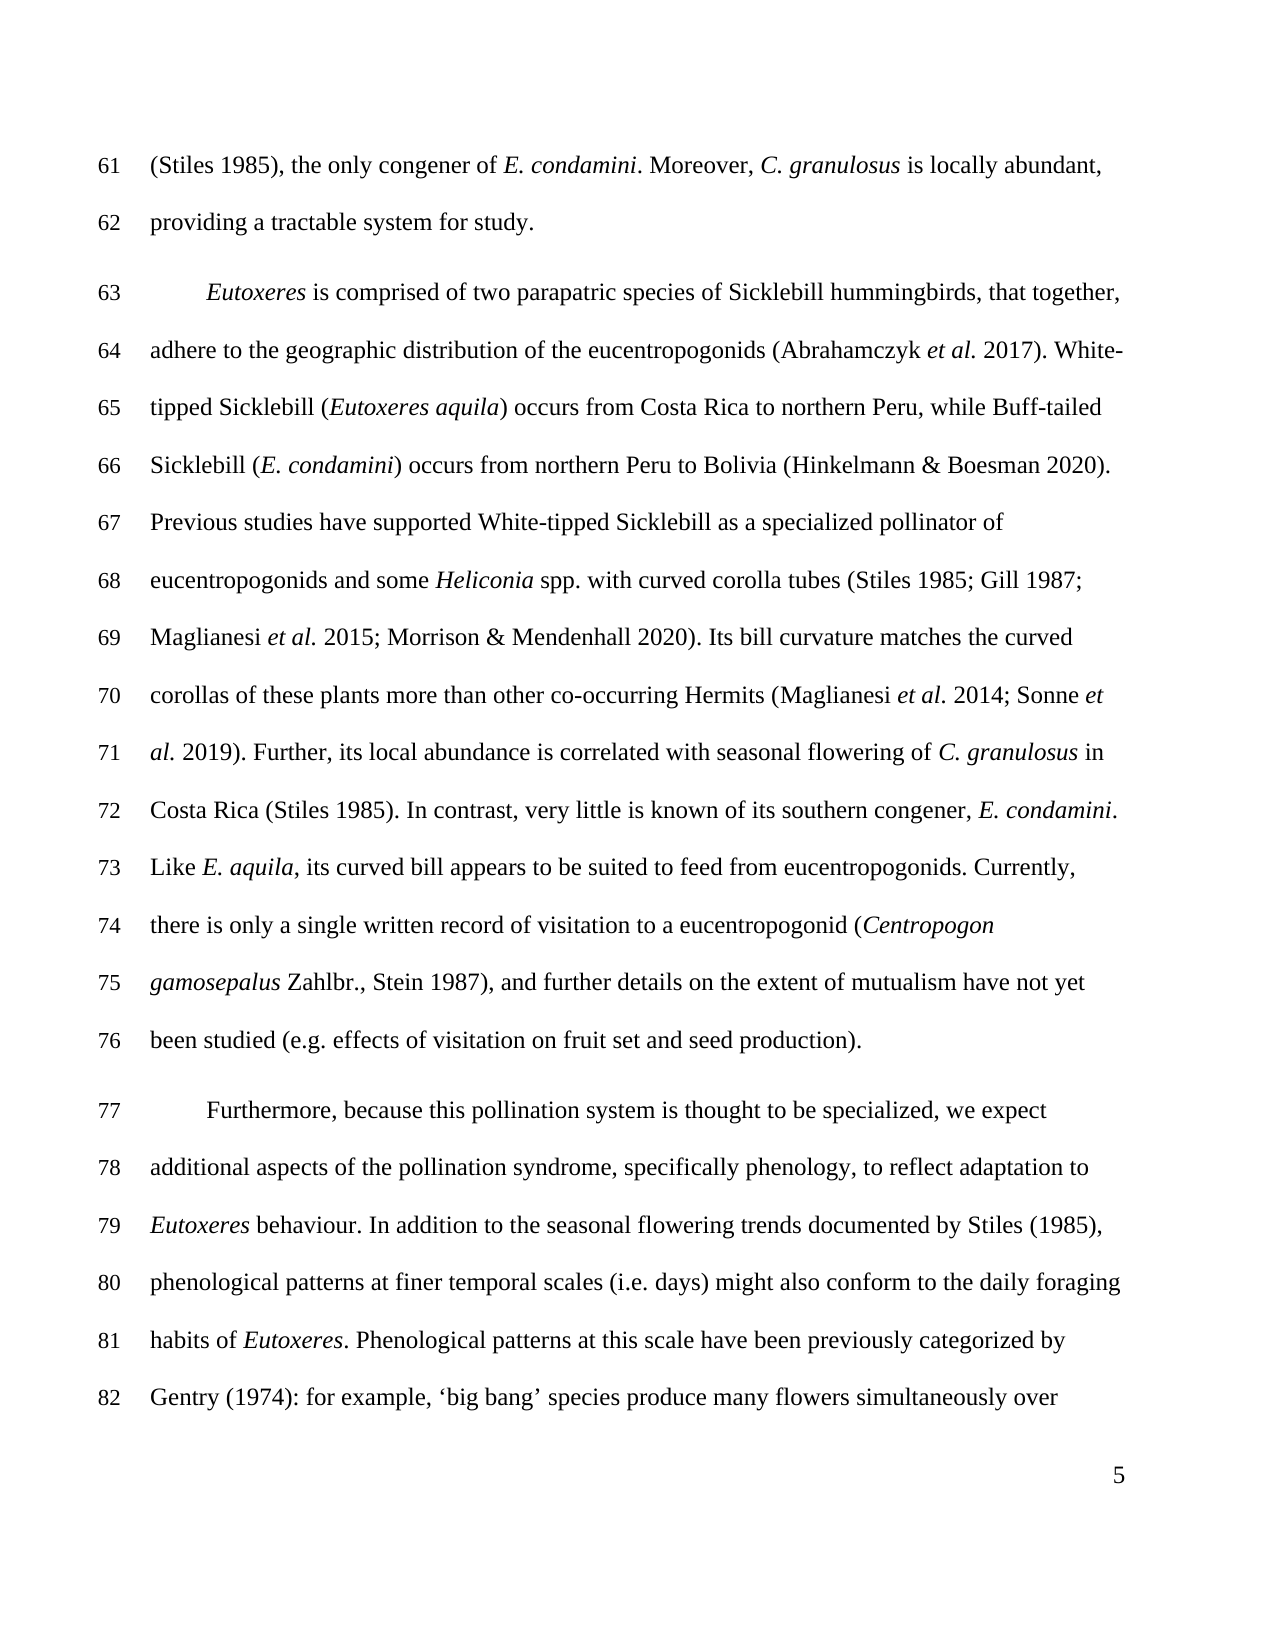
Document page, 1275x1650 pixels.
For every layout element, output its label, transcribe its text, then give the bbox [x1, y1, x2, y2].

text Eutoxeres is comprised of two parapatric species of Sicklebill hummingbirds, that together, adhere to the geographic distribution of the eucentropogonids (Abrahamczyk et al. 2017). White-tipped Sicklebill (Eutoxeres aquila) occurs from Costa Rica to northern Peru, while Buff-tailed Sicklebill (E. condamini) occurs from northern Peru to Bolivia (Hinkelmann & Boesman 2020). Previous studies have supported White-tipped Sicklebill as a specialized pollinator of eucentropogonids and some Heliconia spp. with curved corolla tubes (Stiles 1985; Gill 1987; Maglianesi et al. 2015; Morrison & Mendenhall 2020). Its bill curvature matches the curved corollas of these plants more than other co-occurring Hermits (Maglianesi et al. 2014; Sonne et al. 2019). Further, its local abundance is correlated with seasonal flowering of C. granulosus in Costa Rica (Stiles 1985). In contrast, very little is known of its southern congener, E. condamini. Like E. aquila, its curved bill appears to be suited to feed from eucentropogonids. Currently, there is only a single written record of visitation to a eucentropogonid (Centropogon gamosepalus Zahlbr., Stein 1987), and further details on the extent of mutualism have not yet been studied (e.g. effects of visitation on fruit set and seed production). [150, 277, 1125, 1054]
